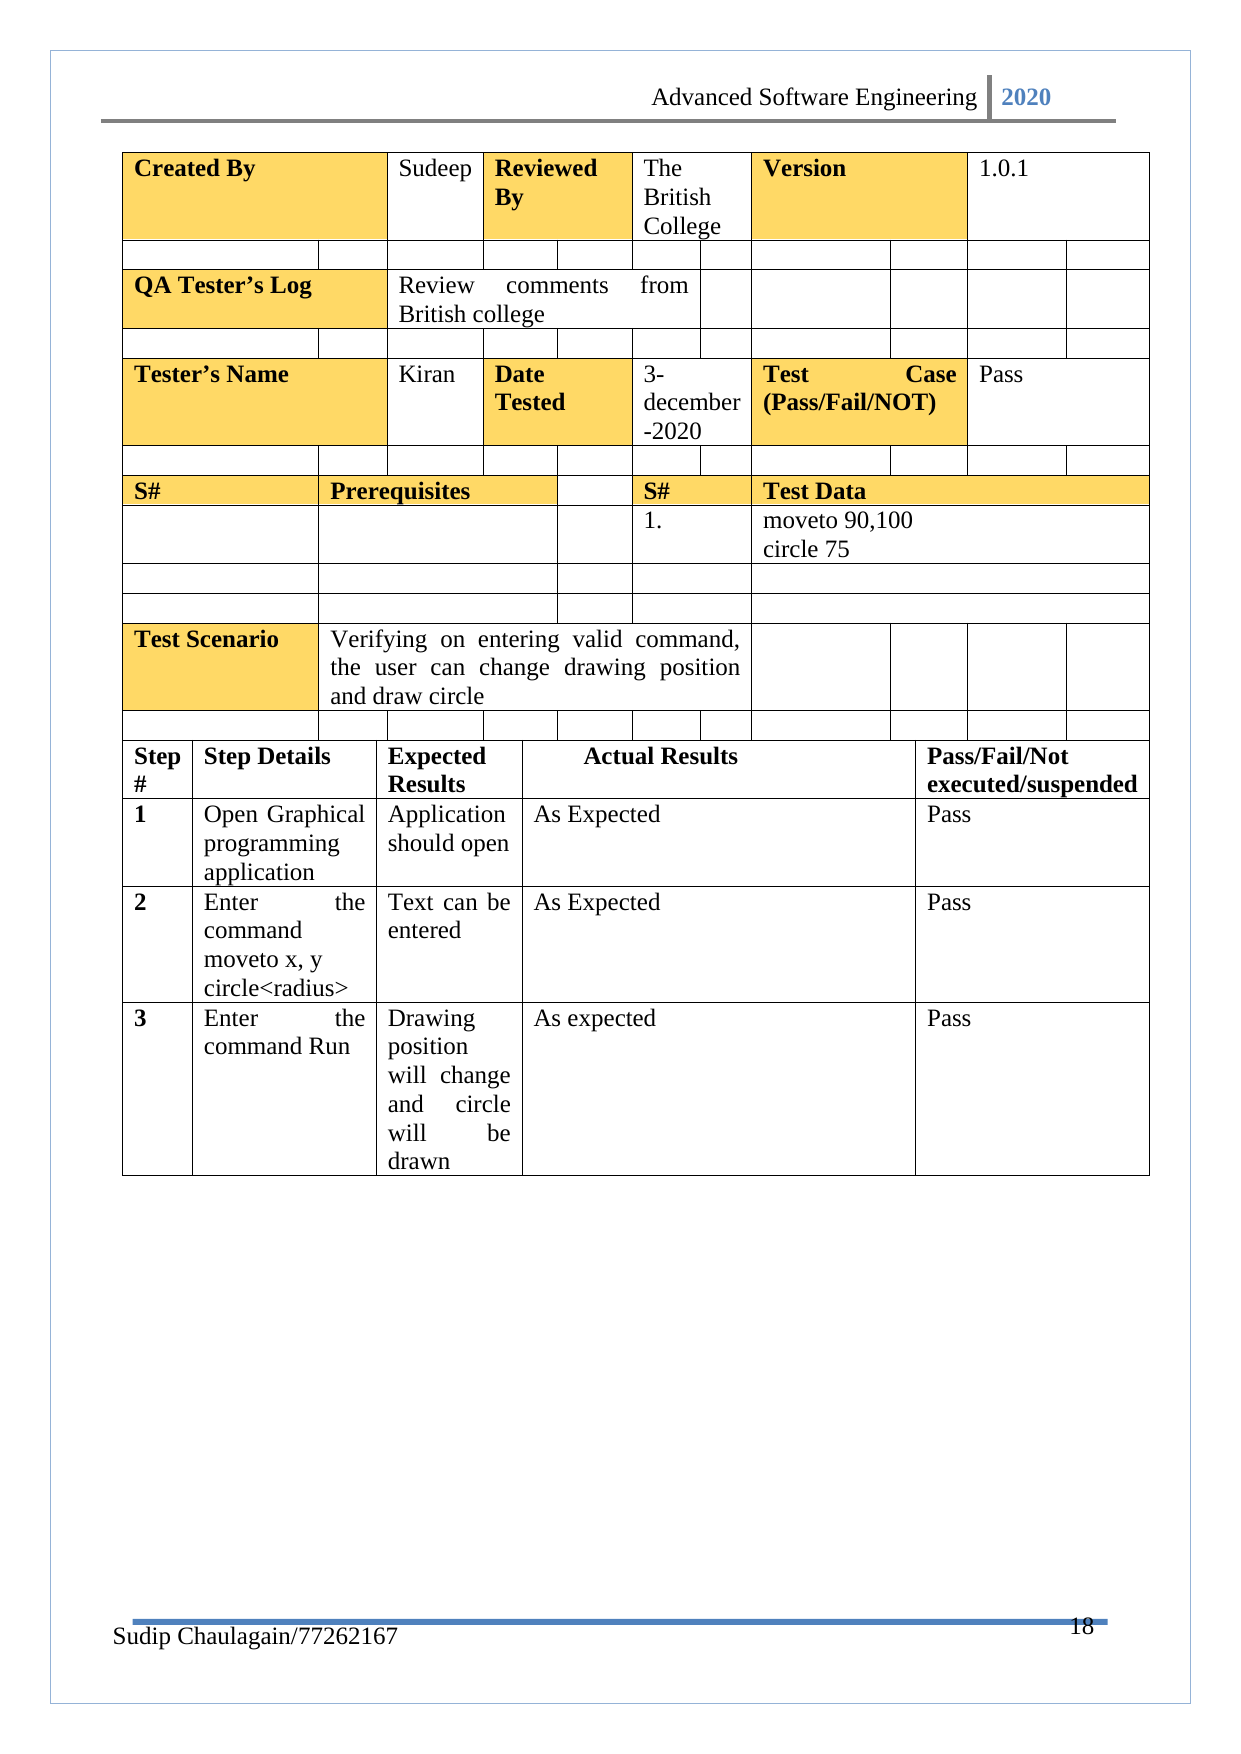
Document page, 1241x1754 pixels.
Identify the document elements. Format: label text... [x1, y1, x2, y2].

table_cell Prerequisites [319, 476, 557, 504]
table_cell [968, 329, 1066, 358]
table_cell 3 [123, 1003, 192, 1175]
table_cell [752, 711, 890, 740]
table_cell Actual Results [523, 741, 915, 798]
table_cell [701, 270, 751, 328]
table_cell [558, 476, 632, 504]
table_cell [891, 624, 967, 710]
table_cell S# [123, 476, 318, 504]
table_cell Date Tested [484, 359, 632, 445]
table_cell [633, 446, 700, 475]
table_cell [752, 564, 1149, 593]
table_cell [558, 564, 632, 593]
table_cell [319, 711, 387, 740]
table_cell [319, 594, 557, 623]
table_cell 3-december -2020 [633, 359, 751, 445]
table_cell [701, 241, 751, 269]
table_cell [968, 270, 1066, 328]
table_cell [752, 446, 890, 475]
table_cell [752, 624, 890, 710]
table_cell Enter the command Run [193, 1003, 376, 1175]
table_cell [1067, 270, 1149, 328]
table_cell [891, 241, 967, 269]
table_cell S# [633, 476, 751, 504]
table_cell Created By [123, 153, 387, 239]
table_cell [1067, 624, 1149, 710]
table_cell As Expected [523, 799, 915, 886]
table_cell [701, 329, 751, 358]
table_cell 1. [633, 506, 751, 563]
table_cell Version [752, 153, 967, 239]
table_cell [558, 594, 632, 623]
table_cell [1067, 711, 1149, 740]
table_cell Pass [916, 1003, 1149, 1175]
table_cell [123, 564, 318, 593]
table_cell [319, 564, 557, 593]
table_cell [558, 446, 632, 475]
table_cell As Expected [523, 887, 915, 1002]
table_cell [319, 506, 557, 563]
table_cell [123, 329, 318, 358]
table_cell [558, 711, 632, 740]
table_cell [968, 446, 1066, 475]
table_cell [968, 711, 1066, 740]
table_cell Pass [968, 359, 1149, 445]
table_cell [388, 711, 483, 740]
table_cell 2 [123, 887, 192, 1002]
table_cell [123, 241, 318, 269]
table_cell [123, 711, 318, 740]
table_cell [123, 594, 318, 623]
table_cell [891, 329, 967, 358]
table_cell [633, 329, 700, 358]
table_cell [891, 711, 967, 740]
table_cell [633, 594, 751, 623]
table_cell Sudeep [388, 153, 483, 239]
table_cell Test Case (Pass/Fail/NOT) [752, 359, 967, 445]
table_cell [1067, 241, 1149, 269]
table_cell [388, 329, 483, 358]
table_cell [1067, 329, 1149, 358]
table_cell moveto 90,100 circle 75 [752, 506, 1149, 563]
table_cell [752, 329, 890, 358]
table_cell [891, 446, 967, 475]
table_cell Expected Results [377, 741, 522, 798]
table_cell As expected [523, 1003, 915, 1175]
table_cell Text can be entered [377, 887, 522, 1002]
table_cell Test Scenario [123, 624, 318, 710]
table_cell [484, 446, 557, 475]
table_cell [701, 446, 751, 475]
table_cell 1 [123, 799, 192, 886]
table_cell Test Data [752, 476, 1149, 504]
table_cell [484, 241, 557, 269]
table_cell [633, 564, 751, 593]
table_cell [123, 446, 318, 475]
table_cell Pass/Fail/Not executed/suspended [916, 741, 1149, 798]
table_cell [484, 711, 557, 740]
table_cell Pass [916, 887, 1149, 1002]
table_cell [1067, 446, 1149, 475]
table_cell [558, 329, 632, 358]
table_cell Application should open [377, 799, 522, 886]
table_cell [558, 241, 632, 269]
table_cell [484, 329, 557, 358]
table_cell [752, 594, 1149, 623]
table_cell Enter the command moveto x, y circle<radius> [193, 887, 376, 1002]
table_cell [752, 241, 890, 269]
table_cell [388, 241, 483, 269]
table_cell [319, 241, 387, 269]
table_cell 1.0.1 [968, 153, 1149, 239]
table_cell [633, 241, 700, 269]
table_cell Review comments from British college [388, 270, 700, 328]
table_cell Reviewed By [484, 153, 632, 239]
table_cell Tester’s Name [123, 359, 387, 445]
table_cell [558, 506, 632, 563]
table_cell [752, 270, 890, 328]
table_cell Open Graphical programming application [193, 799, 376, 886]
table_cell [968, 624, 1066, 710]
table_cell Step # [123, 741, 192, 798]
table_cell [968, 241, 1066, 269]
table_cell QA Tester’s Log [123, 270, 387, 328]
table_cell [319, 446, 387, 475]
table_cell [891, 270, 967, 328]
table_cell Kiran [388, 359, 483, 445]
table_cell [701, 711, 751, 740]
table_cell Step Details [193, 741, 376, 798]
table_cell [319, 329, 387, 358]
table_cell [123, 506, 318, 563]
table_cell Drawing position will change and circle will be drawn [377, 1003, 522, 1175]
table_cell Pass [916, 799, 1149, 886]
table_cell [388, 446, 483, 475]
table_cell Verifying on entering valid command, the user can change drawing position and draw circle [319, 624, 751, 710]
table_cell [633, 711, 700, 740]
table_cell The British College [633, 153, 751, 239]
